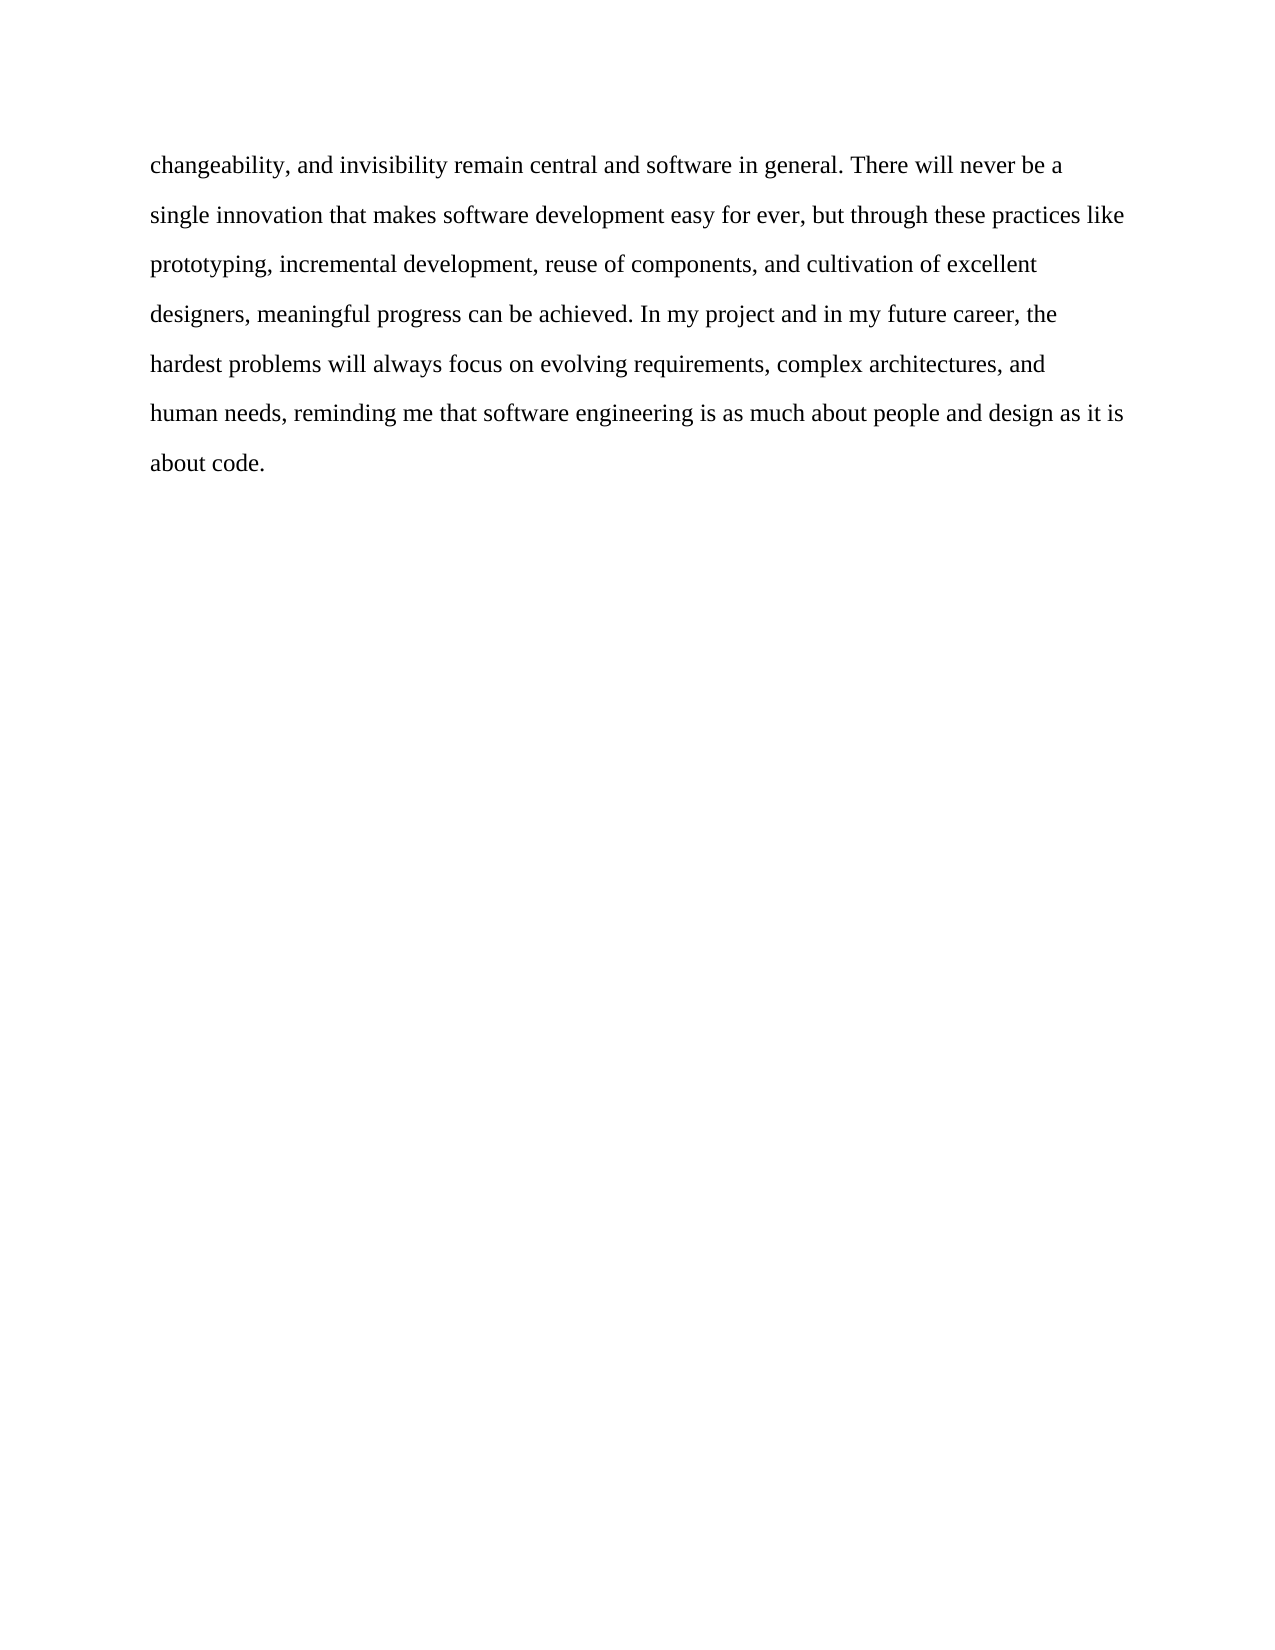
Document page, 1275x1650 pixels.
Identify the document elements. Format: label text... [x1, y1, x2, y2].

text human needs, reminding me that software engineering is as much about people and design as it is [150, 398, 1125, 427]
text single innovation that makes software development easy for ever, but through these practices like [150, 200, 1125, 228]
text designers, meaningful progress can be achieved. In my project and in my future career, the [150, 299, 1125, 328]
text changeability, and invisibility remain central and software in general. There will never be a [150, 150, 1125, 179]
text hardest problems will always focus on evolving requirements, complex architectures, and [150, 349, 1125, 377]
text prototyping, incremental development, reuse of components, and cultivation of excellent [150, 249, 1125, 278]
text about code. [150, 448, 1125, 477]
